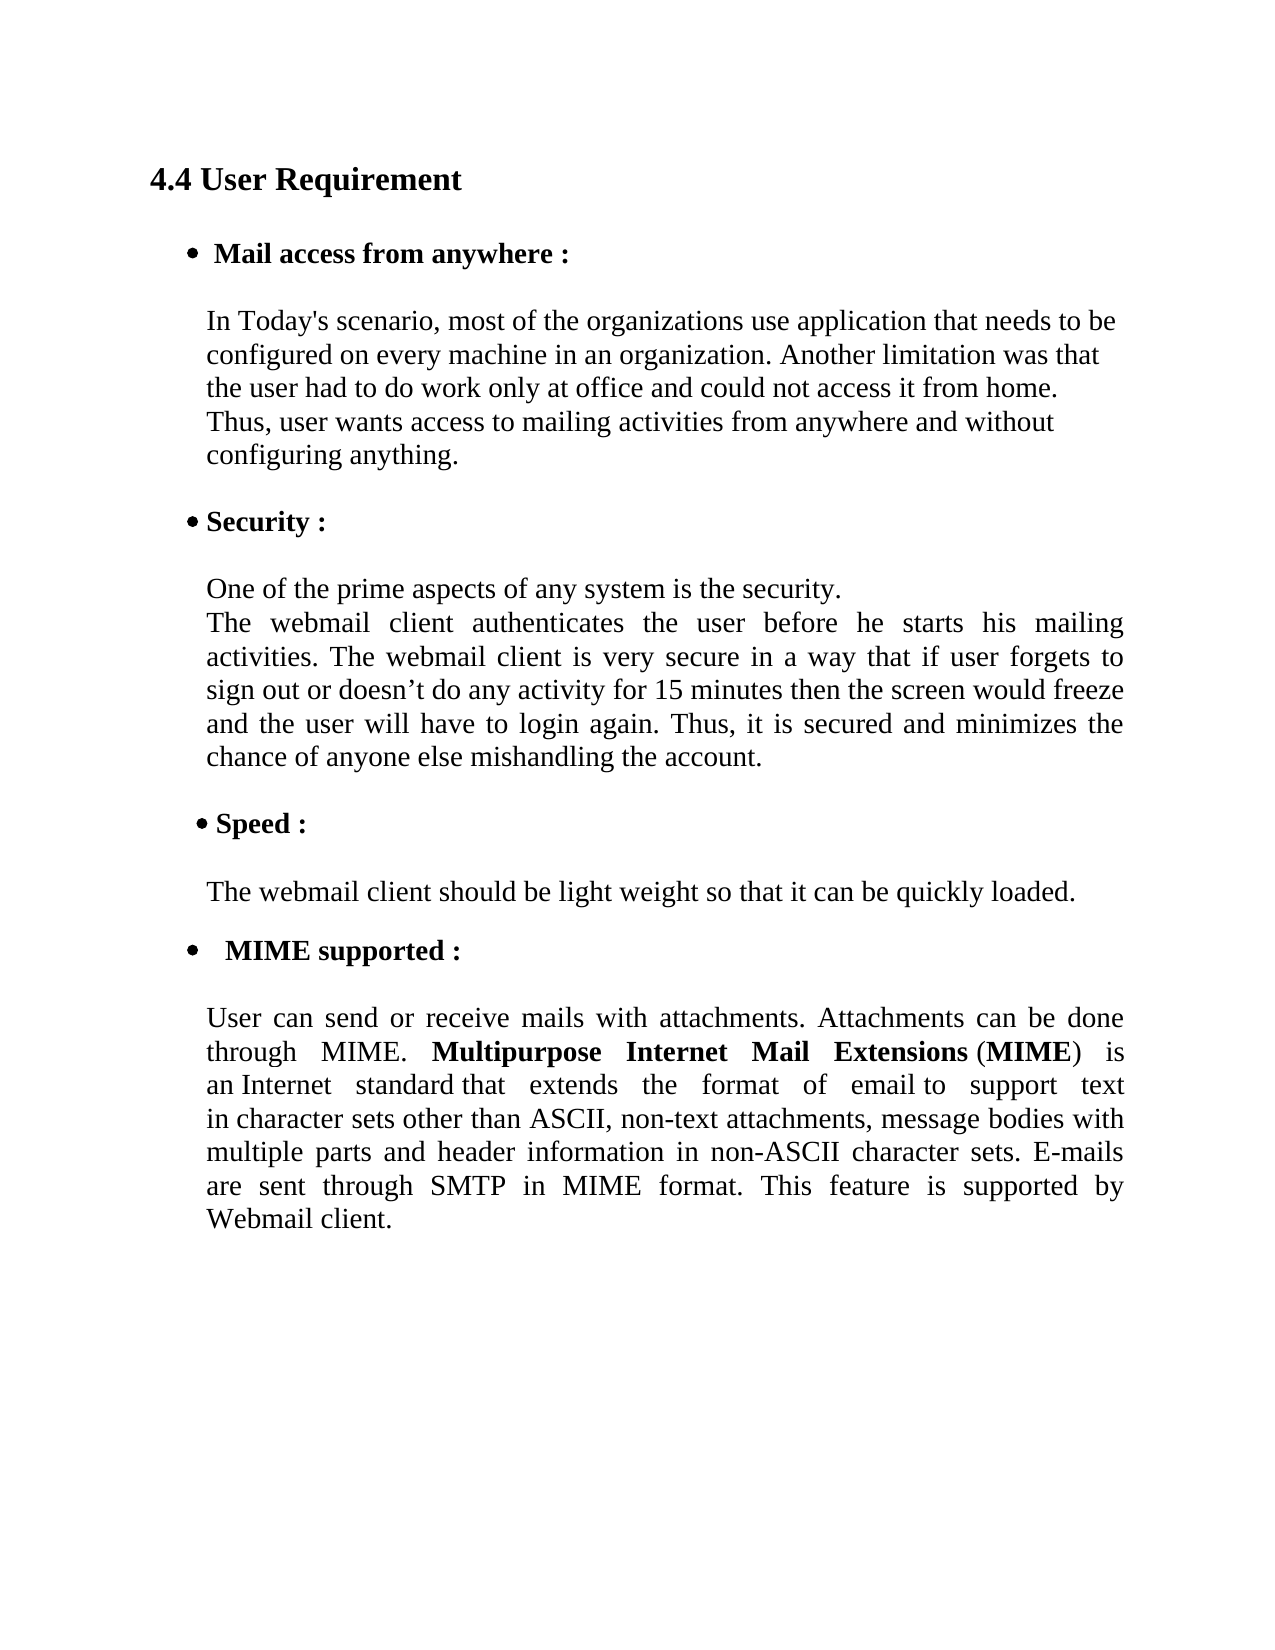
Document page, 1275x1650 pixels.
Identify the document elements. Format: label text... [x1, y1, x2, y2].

list User can send or receive mails with attachments. Attachments can be done through MIME. Multipurpose Internet Mail Extensions (MIME) is an Internet standard that extends the format of email to support text in character sets other than ASCII, non-text attachments, message bodies with multiple parts and header information in non-ASCII character sets. E-mails are sent through SMTP in MIME format. This feature is supported by Webmail client. [206, 1000, 1125, 1067]
list MIME supported : [187, 933, 1125, 967]
list Speed : [197, 806, 1125, 840]
list One of the prime aspects of any system is the security. [206, 572, 1125, 605]
list Mail access from anywhere : [187, 236, 1125, 270]
text The webmail client should be light weight so that it can be quickly loaded. [206, 874, 1125, 907]
list The webmail client authenticates the user before he starts his mailing activities. The webmail client is very secure in a way that if user forgets to sign out or doesn’t do any activity for 15 minutes then the screen would freeze and the user will have to login again. Thus, it is secured and minimizes the chance of anyone else mishandling the account. [206, 605, 1125, 773]
list 4.4 User Requirement [150, 159, 1125, 198]
list Security : [187, 504, 1125, 538]
list In Today's scenario, most of the organizations use application that needs to be configured on every machine in an organization. Another limitation was that the user had to do work only at office and could not access it from home. Thus, user wants access to mailing activities from anywhere and without configuring anything. [206, 303, 1125, 471]
list User can send or receive mails with attachments. Attachments can be done through MIME. Multipurpose Internet Mail Extensions (MIME) is an Internet standard that extends the format of email to support text in character sets other than ASCII, non-text attachments, message bodies with multiple parts and header information in non-ASCII character sets. E-mails are sent through SMTP in MIME format. This feature is supported by Webmail client. [206, 1067, 1125, 1235]
